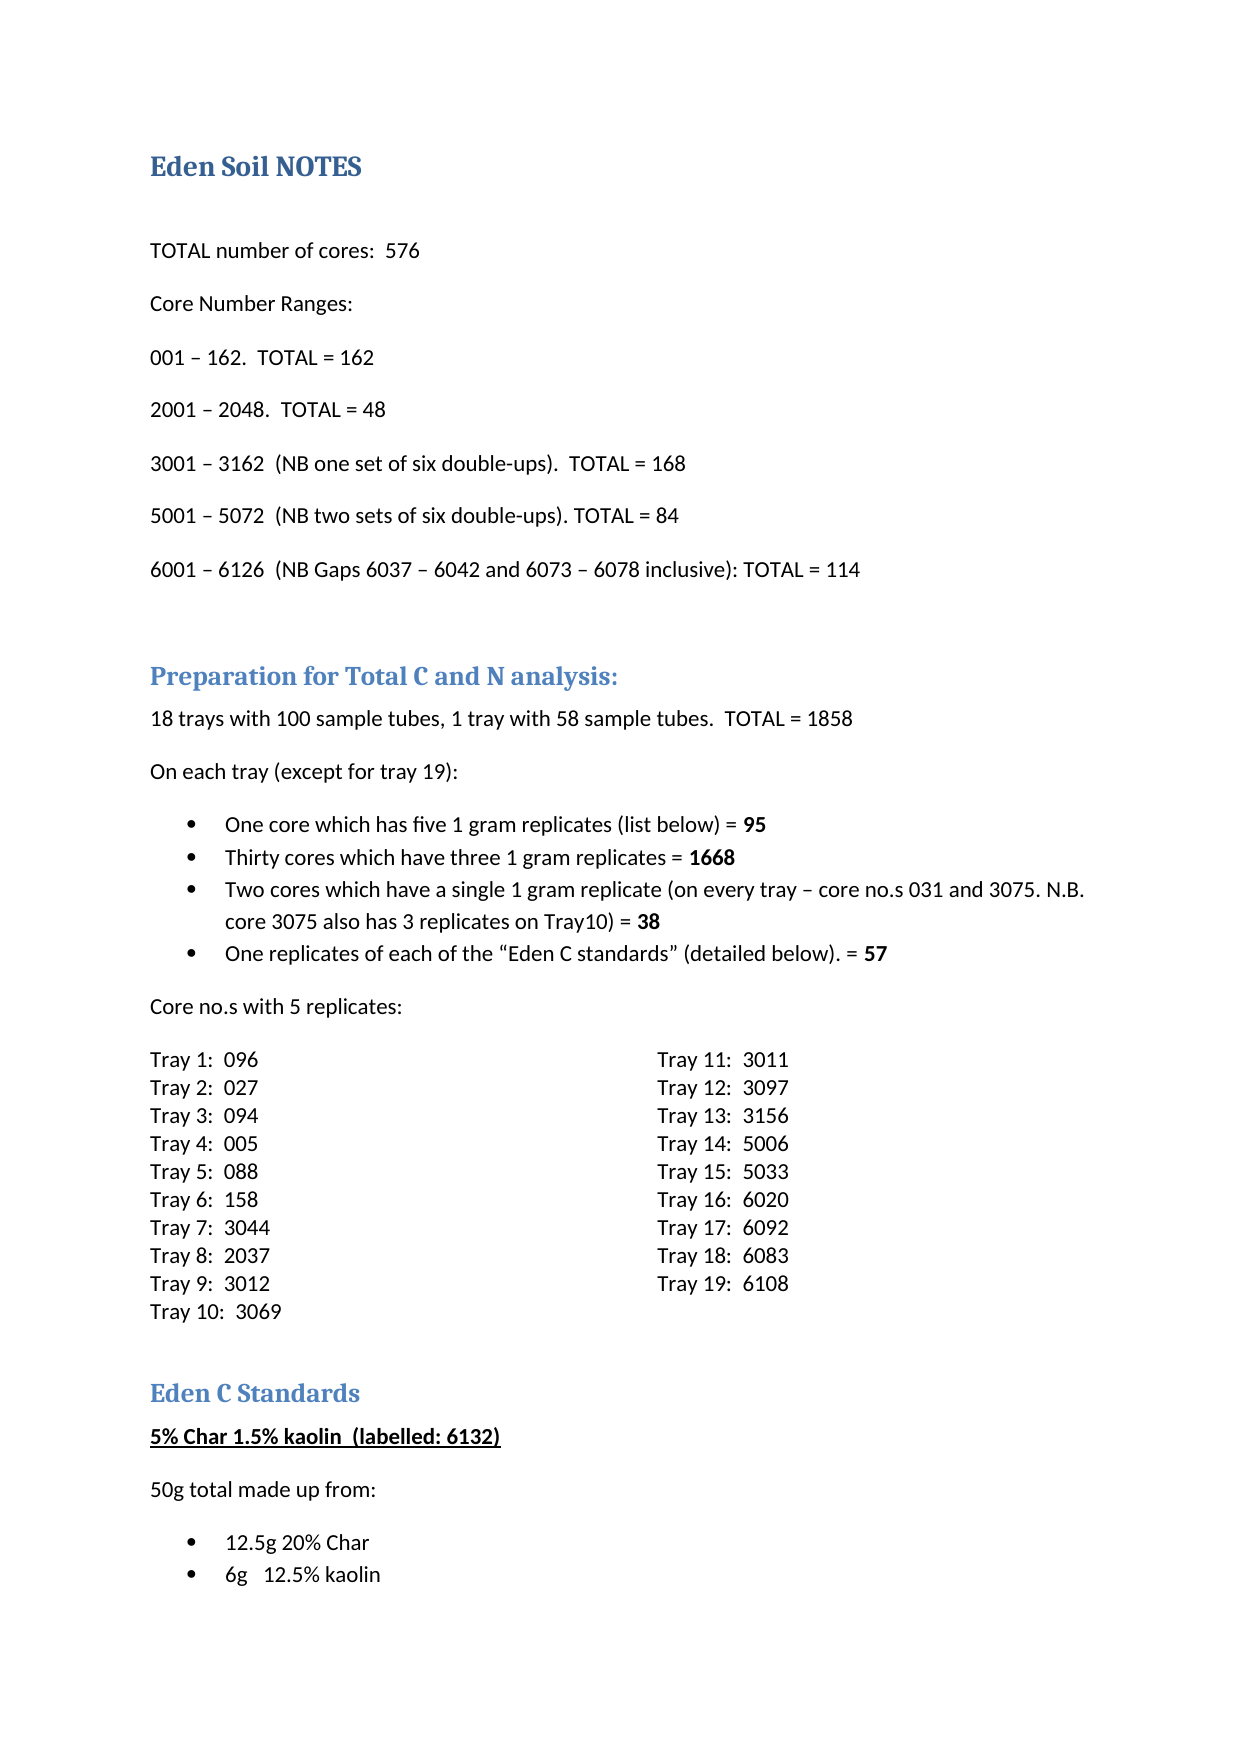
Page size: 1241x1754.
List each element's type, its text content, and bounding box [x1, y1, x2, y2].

text Tray 17: 6092 [657, 1213, 1090, 1241]
text Tray 18: 6083 [657, 1241, 1090, 1269]
text 18 trays with 100 sample tubes, 1 tray with 58 sample tubes. TOTAL = 1858 [150, 704, 1090, 732]
text Tray 3: 094 [150, 1101, 583, 1129]
list One replicates of each of the “Eden C standards” (detailed below). = 57 [187, 939, 1090, 967]
text Tray 7: 3044 [150, 1213, 583, 1241]
list Two cores which have a single 1 gram replicate (on every tray – core no.s 031 and 3075. N.B. core 3075 also has 3 replicates on Tray10) = 38 [187, 875, 1090, 935]
text TOTAL number of cores: 576 [150, 237, 1090, 264]
list 6g 12.5% kaolin [187, 1560, 1090, 1588]
list One core which has five 1 gram replicates (list below) = 95 [187, 810, 1090, 838]
list 12.5g 20% Char [187, 1528, 1090, 1556]
text Tray 8: 2037 [150, 1241, 583, 1269]
text 001 – 162. TOTAL = 162 [150, 343, 1090, 371]
text Tray 2: 027 [150, 1073, 583, 1101]
text 3001 – 3162 (NB one set of six double-ups). TOTAL = 168 [150, 449, 1090, 477]
text Tray 16: 6020 [657, 1185, 1090, 1213]
text Tray 12: 3097 [657, 1073, 1090, 1101]
text Tray 19: 6108 [657, 1269, 1090, 1297]
text 5% Char 1.5% kaolin (labelled: 6132) [150, 1422, 1090, 1450]
text Tray 6: 158 [150, 1185, 583, 1213]
text Tray 14: 5006 [657, 1129, 1090, 1157]
text Core Number Ranges: [150, 289, 1090, 318]
text Core no.s with 5 replicates: [150, 992, 1090, 1020]
text On each tray (except for tray 19): [150, 757, 1090, 785]
subtitle Eden Soil NOTES [150, 150, 1090, 183]
text Tray 15: 5033 [657, 1157, 1090, 1185]
text Tray 11: 3011 [657, 1045, 1090, 1073]
text Tray 13: 3156 [657, 1101, 1090, 1129]
text Tray 1: 096 [150, 1045, 583, 1073]
subtitle Preparation for Total C and N analysis: [150, 661, 1090, 692]
text 6001 – 6126 (NB Gaps 6037 – 6042 and 6073 – 6078 inclusive): TOTAL = 114 [150, 555, 1090, 583]
text 50g total made up from: [150, 1475, 1090, 1503]
text Tray 10: 3069 [150, 1297, 583, 1325]
list Thirty cores which have three 1 gram replicates = 1668 [187, 843, 1090, 871]
text Tray 5: 088 [150, 1157, 583, 1185]
text Tray 4: 005 [150, 1129, 583, 1157]
subtitle Eden C Standards [150, 1378, 1090, 1409]
text Tray 9: 3012 [150, 1269, 583, 1297]
text 5001 – 5072 (NB two sets of six double-ups). TOTAL = 84 [150, 502, 1090, 530]
text 2001 – 2048. TOTAL = 48 [150, 396, 1090, 424]
